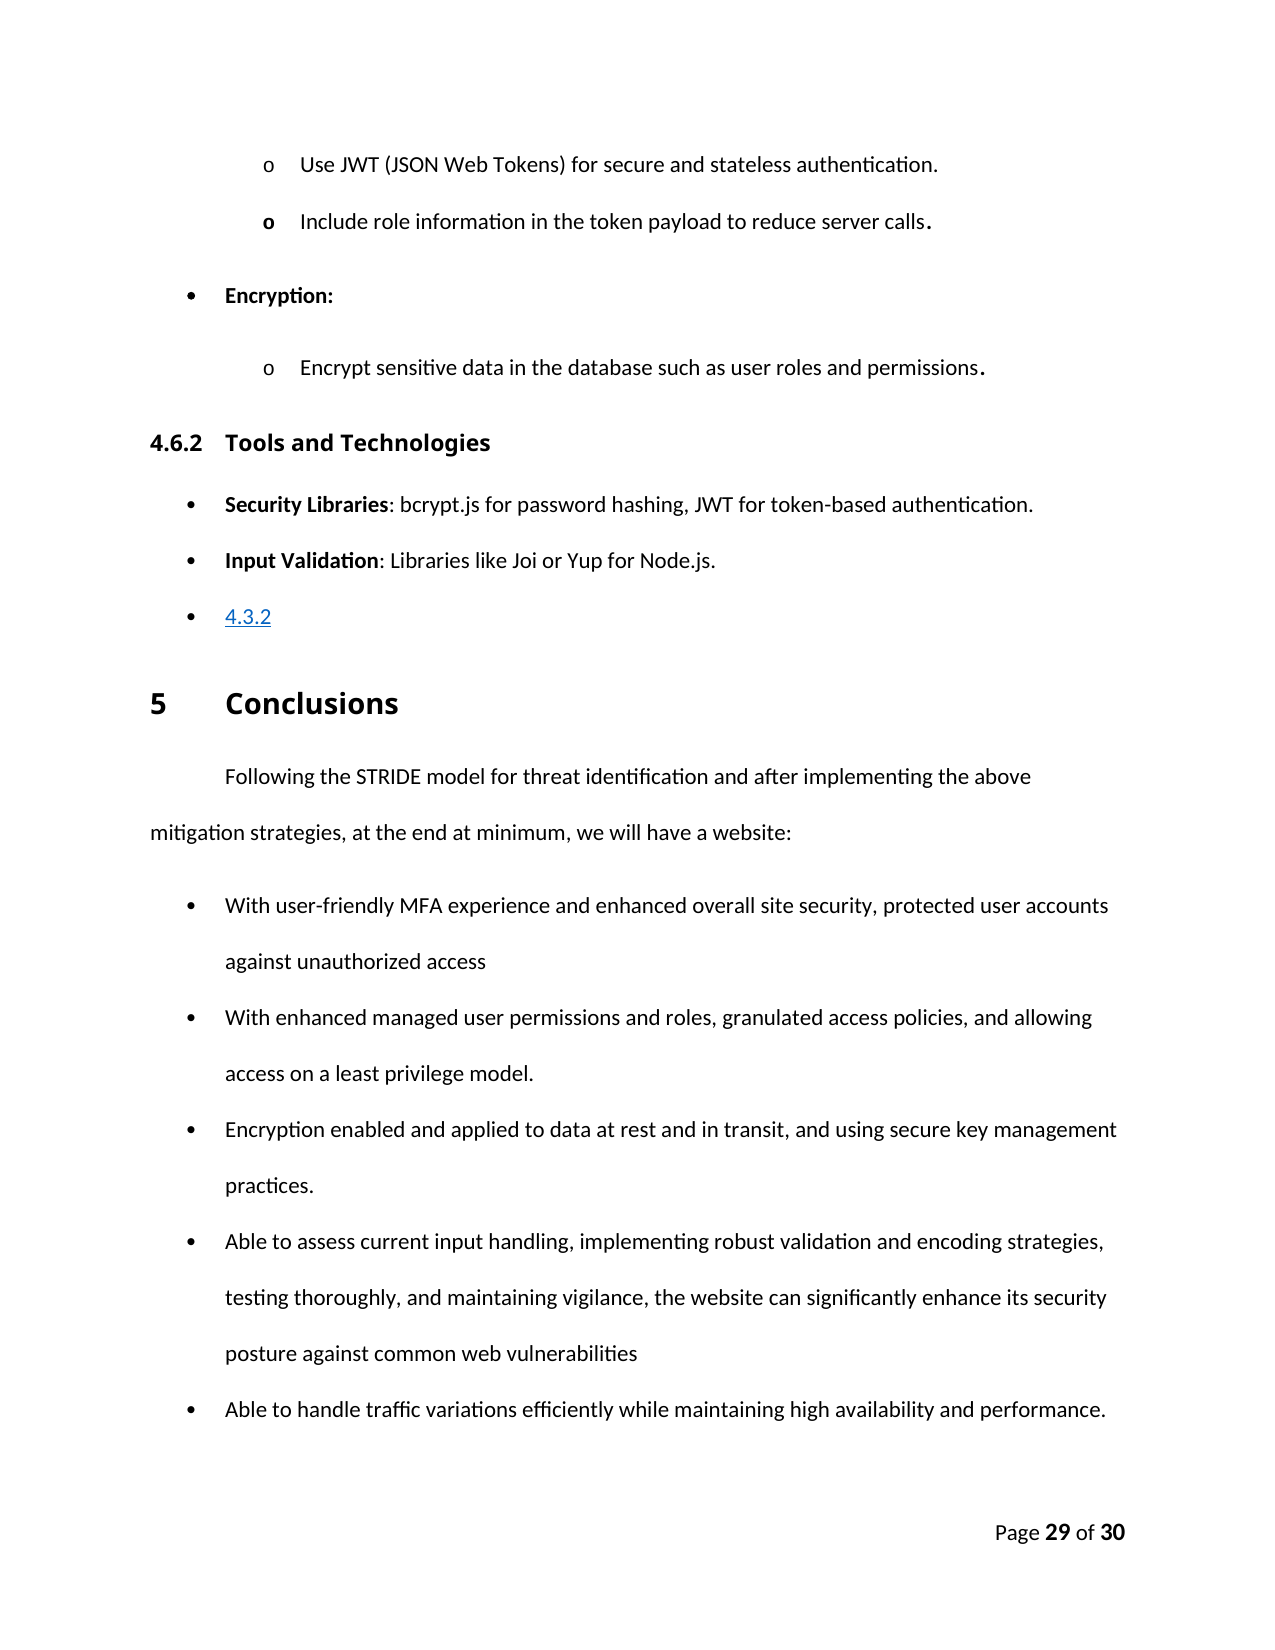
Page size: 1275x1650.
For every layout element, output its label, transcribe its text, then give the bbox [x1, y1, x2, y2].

list Input Validation: Libraries like Joi or Yup for Node.js. [187, 546, 1125, 574]
list Encryption: [187, 281, 1125, 309]
list With enhanced managed user permissions and roles, granulated access policies, and allowing access on a least privilege model. [187, 1003, 1125, 1087]
subtitle 4.6.2 Tools and Technologies [150, 427, 1125, 458]
text Following the STRIDE model for threat identification and after implementing the above mitigation strategies, at the end at minimum, we will have a website: [150, 762, 1125, 846]
list 4.3.2 [187, 602, 1125, 630]
list Encryption enabled and applied to data at rest and in transit, and using secure key management practices. [187, 1115, 1125, 1199]
list Able to assess current input handling, implementing robust validation and encoding strategies, testing thoroughly, and maintaining vigilance, the website can significantly enhance its security posture against common web vulnerabilities [187, 1227, 1125, 1367]
subtitle 5 Conclusions [150, 683, 1125, 723]
list Use JWT (JSON Web Tokens) for secure and stateless authentication. [262, 150, 1125, 178]
list Include role information in the token payload to reduce server calls. [262, 207, 1125, 236]
list Able to handle traffic variations efficiently while maintaining high availability and performance. [187, 1395, 1125, 1423]
list Security Libraries: bcrypt.js for password hashing, JWT for token-based authentication. [187, 490, 1125, 518]
list Encrypt sensitive data in the database such as user roles and permissions. [262, 353, 1125, 382]
list With user-friendly MFA experience and enhanced overall site security, protected user accounts against unauthorized access [187, 891, 1125, 975]
